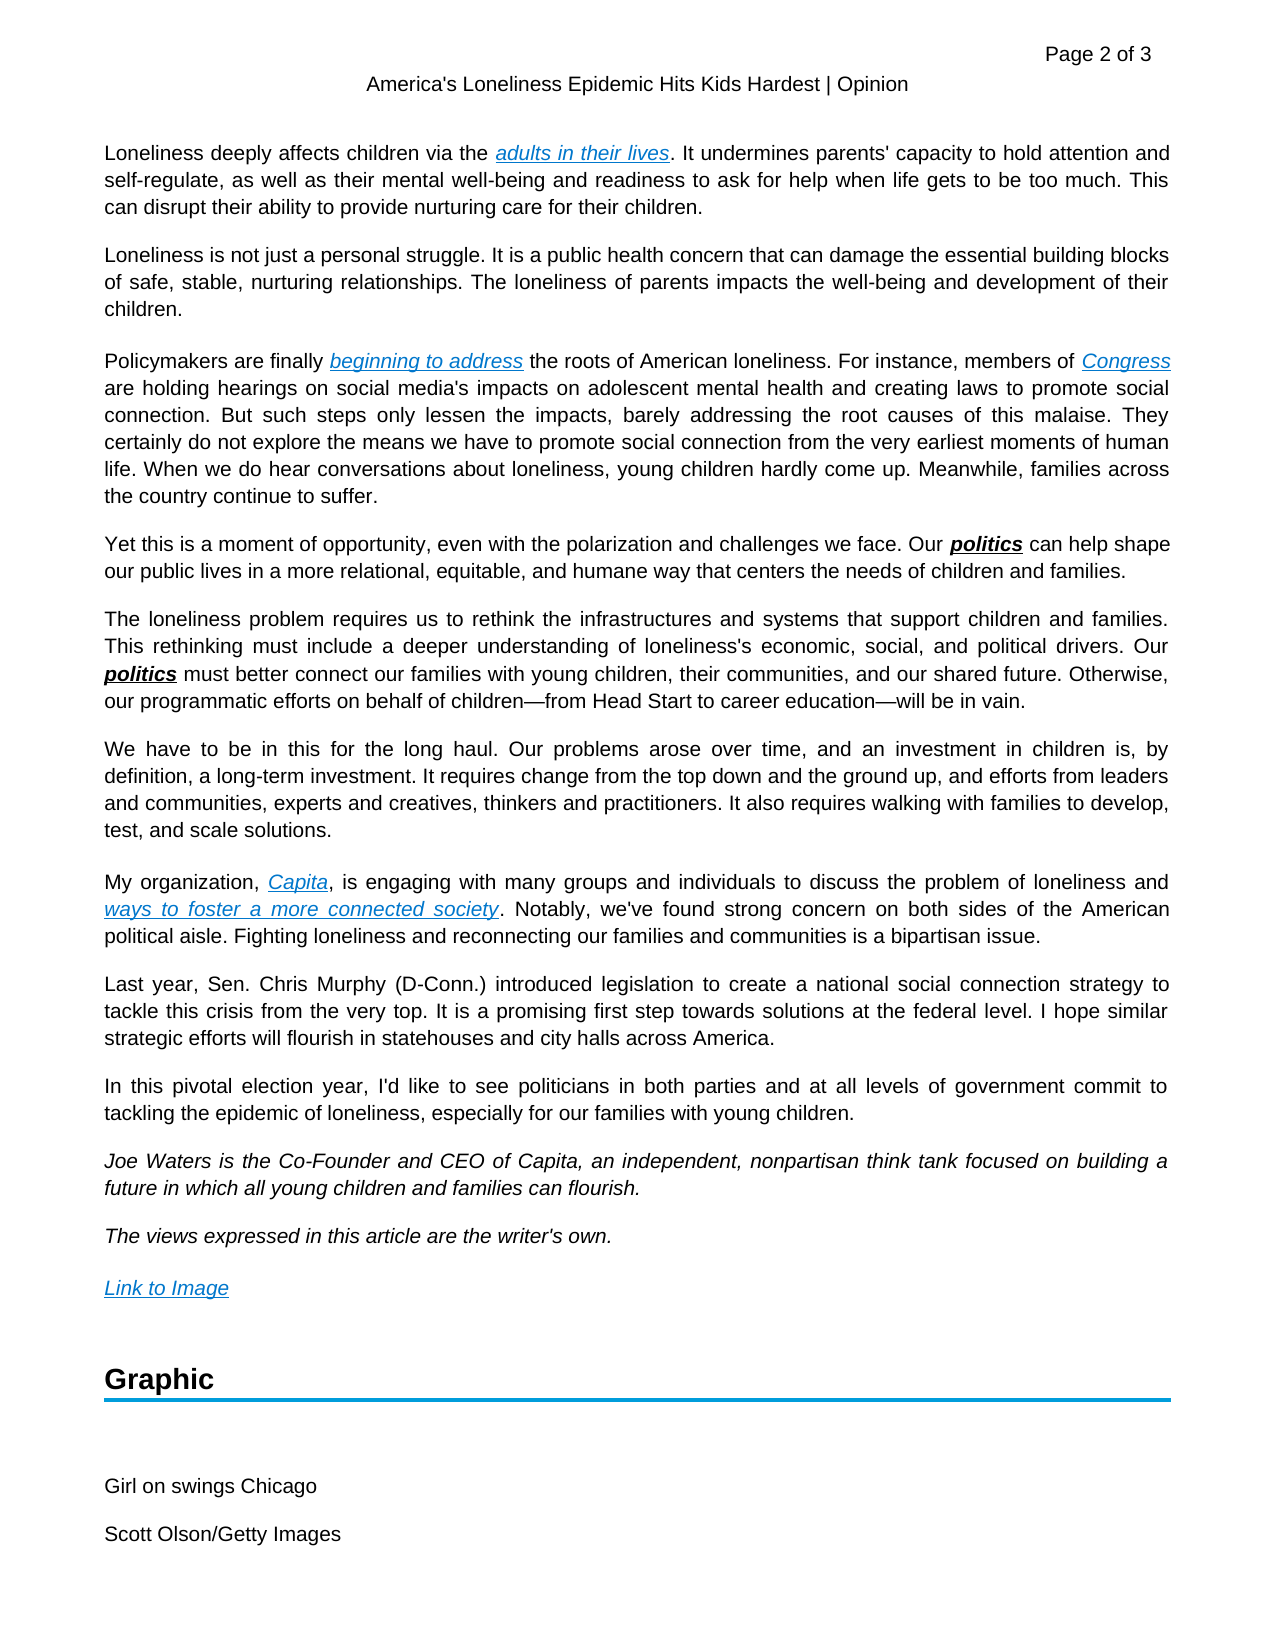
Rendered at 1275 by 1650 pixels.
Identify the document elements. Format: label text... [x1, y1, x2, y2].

text We have to be in this for the long haul. Our problems arose over time, and an investment in children is, by definition, a long-term investment. It requires change from the top down and the ground up, and efforts from leaders and communities, experts and creatives, thinkers and practitioners. It also requires walking with families to develop, test, and scale solutions. [104, 733, 1171, 842]
text Joe Waters is the Co-Founder and CEO of Capita, an independent, nonpartisan think tank focused on building a future in which all young children and families can flourish. [104, 1146, 1171, 1200]
text Yet this is a moment of opportunity, even with the polarization and challenges we face. Our politics can help shape our public lives in a more relational, equitable, and humane way that centers the needs of children and families. [104, 529, 1171, 583]
text Link to Image [104, 1273, 1171, 1300]
text Graphic [104, 1325, 1171, 1396]
text In this pivotal election year, I'd like to see politicians in both parties and at all levels of government commit to tackling the epidemic of loneliness, especially for our families with young children. [104, 1071, 1171, 1125]
text Loneliness deeply affects children via the adults in their lives. It undermines parents' capacity to hold attention and self-regulate, as well as their mental well-being and readiness to ask for help when life gets to be too much. This can disrupt their ability to provide nurturing care for their children. [104, 137, 1171, 219]
text The views expressed in this article are the writer's own. [104, 1221, 1171, 1248]
text Loneliness is not just a personal struggle. It is a public health concern that can damage the essential building blocks of safe, stable, nurturing relationships. The loneliness of parents impacts the well-being and development of their children. [104, 239, 1171, 321]
text Scott Olson/Getty Images [104, 1518, 1171, 1546]
text Girl on swings Chicago [104, 1471, 1171, 1498]
text The loneliness problem requires us to rethink the infrastructures and systems that support children and families. This rethinking must include a deeper understanding of loneliness's economic, social, and political drivers. Our politics must better connect our families with young children, their communities, and our shared future. Otherwise, our programmatic efforts on behalf of children—from Head Start to career education—will be in vain. [104, 604, 1171, 712]
text My organization, Capita, is engaging with many groups and individuals to discuss the problem of loneliness and ways to foster a more connected society. Notably, we've found strong concern on both sides of the American political aisle. Fighting loneliness and reconnecting our families and communities is a bipartisan issue. [104, 867, 1171, 948]
text Policymakers are finally beginning to address the roots of American loneliness. For instance, members of Congress are holding hearings on social media's impacts on adolescent mental health and creating laws to promote social connection. But such steps only lessen the impacts, barely addressing the root causes of this malaise. They certainly do not explore the means we have to promote social connection from the very earliest moments of human life. When we do hear conversations about loneliness, young children hardly come up. Meanwhile, families across the country continue to suffer. [104, 346, 1171, 508]
text Last year, Sen. Chris Murphy (D-Conn.) introduced legislation to create a national social connection strategy to tackle this crisis from the very top. It is a promising first step towards solutions at the federal level. I hope similar strategic efforts will flourish in statehouses and city halls across America. [104, 969, 1171, 1050]
